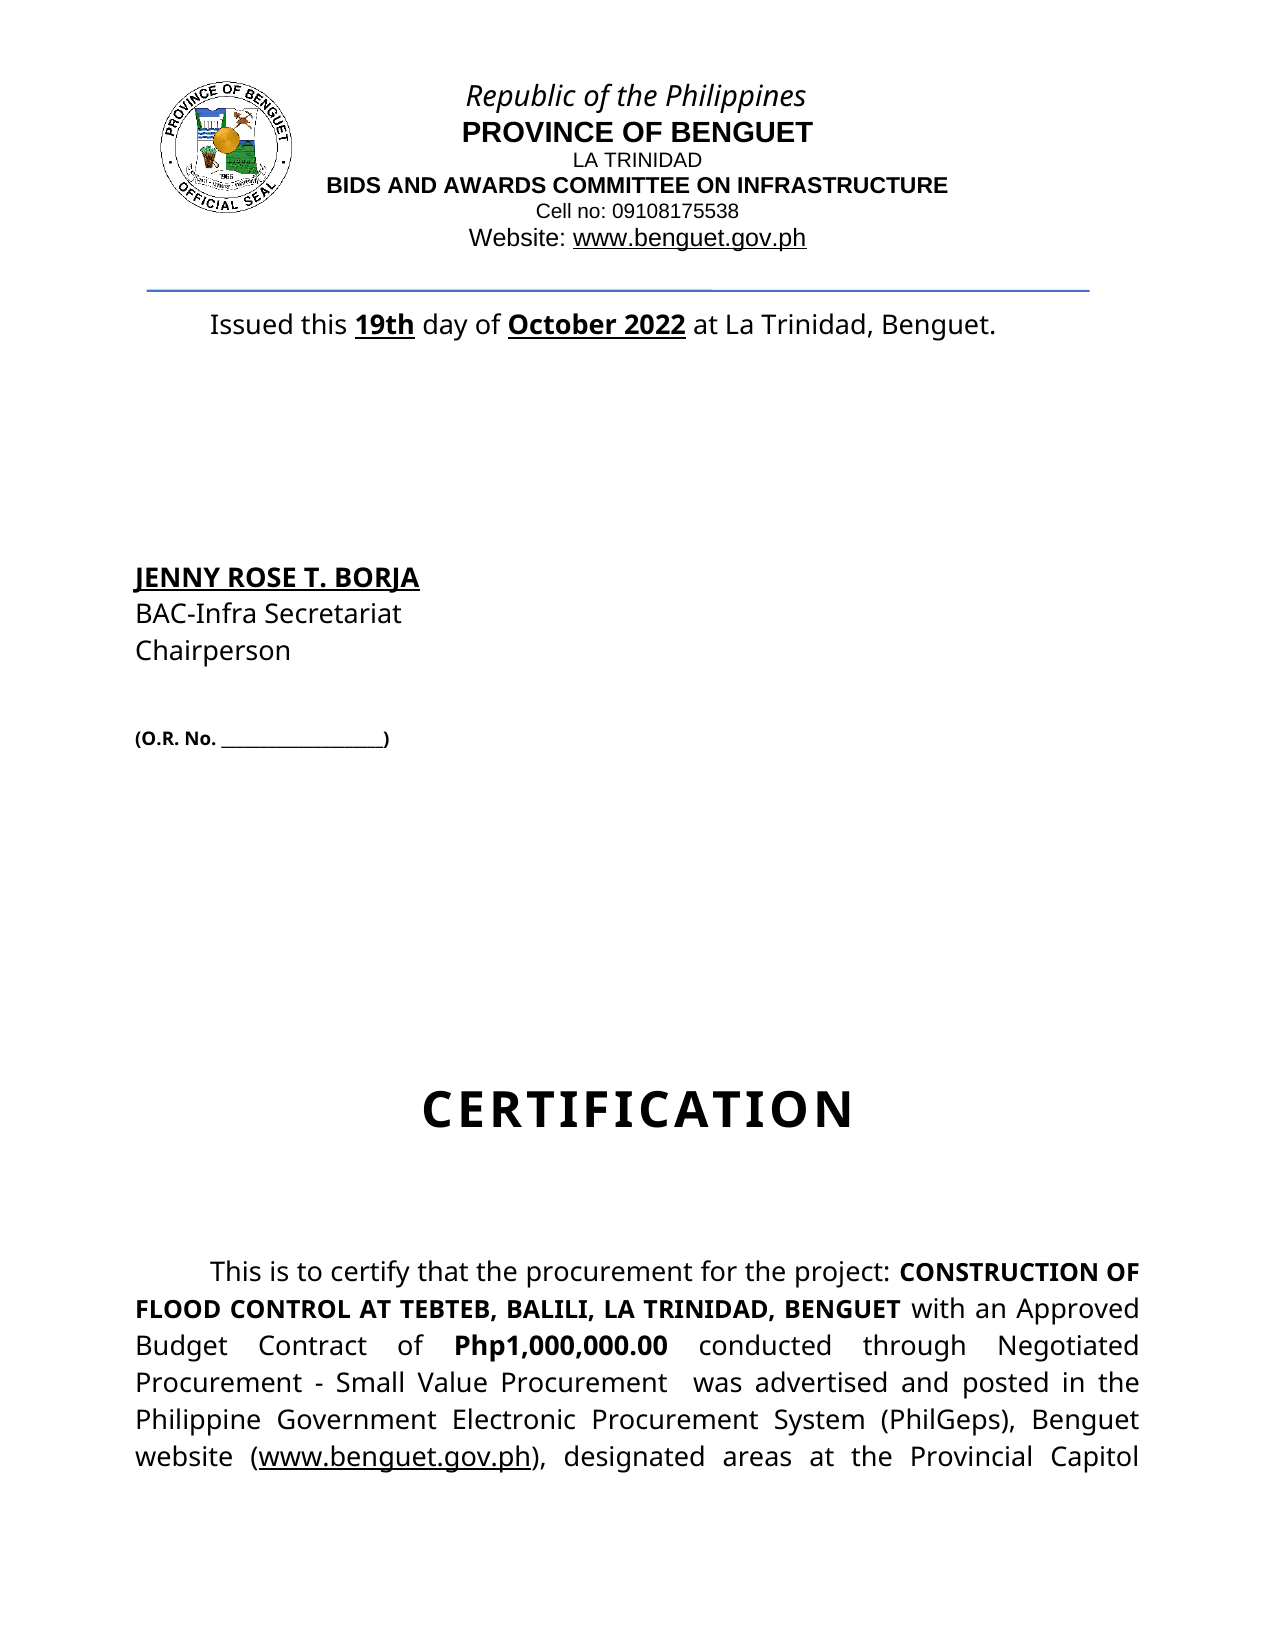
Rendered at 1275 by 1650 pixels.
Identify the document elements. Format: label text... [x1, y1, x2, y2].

picture [156, 77, 296, 217]
subtitle CERTIFICATION [135, 1074, 1140, 1142]
text (O.R. No. _____________________) [135, 725, 1140, 750]
text BAC-Infra Secretariat [135, 595, 1140, 632]
text JENNY ROSE T. BORJA [135, 558, 1140, 595]
text Chairperson [135, 632, 1140, 669]
text Issued this 19th day of October 2022 at La Trinidad, Benguet. [135, 306, 1140, 342]
